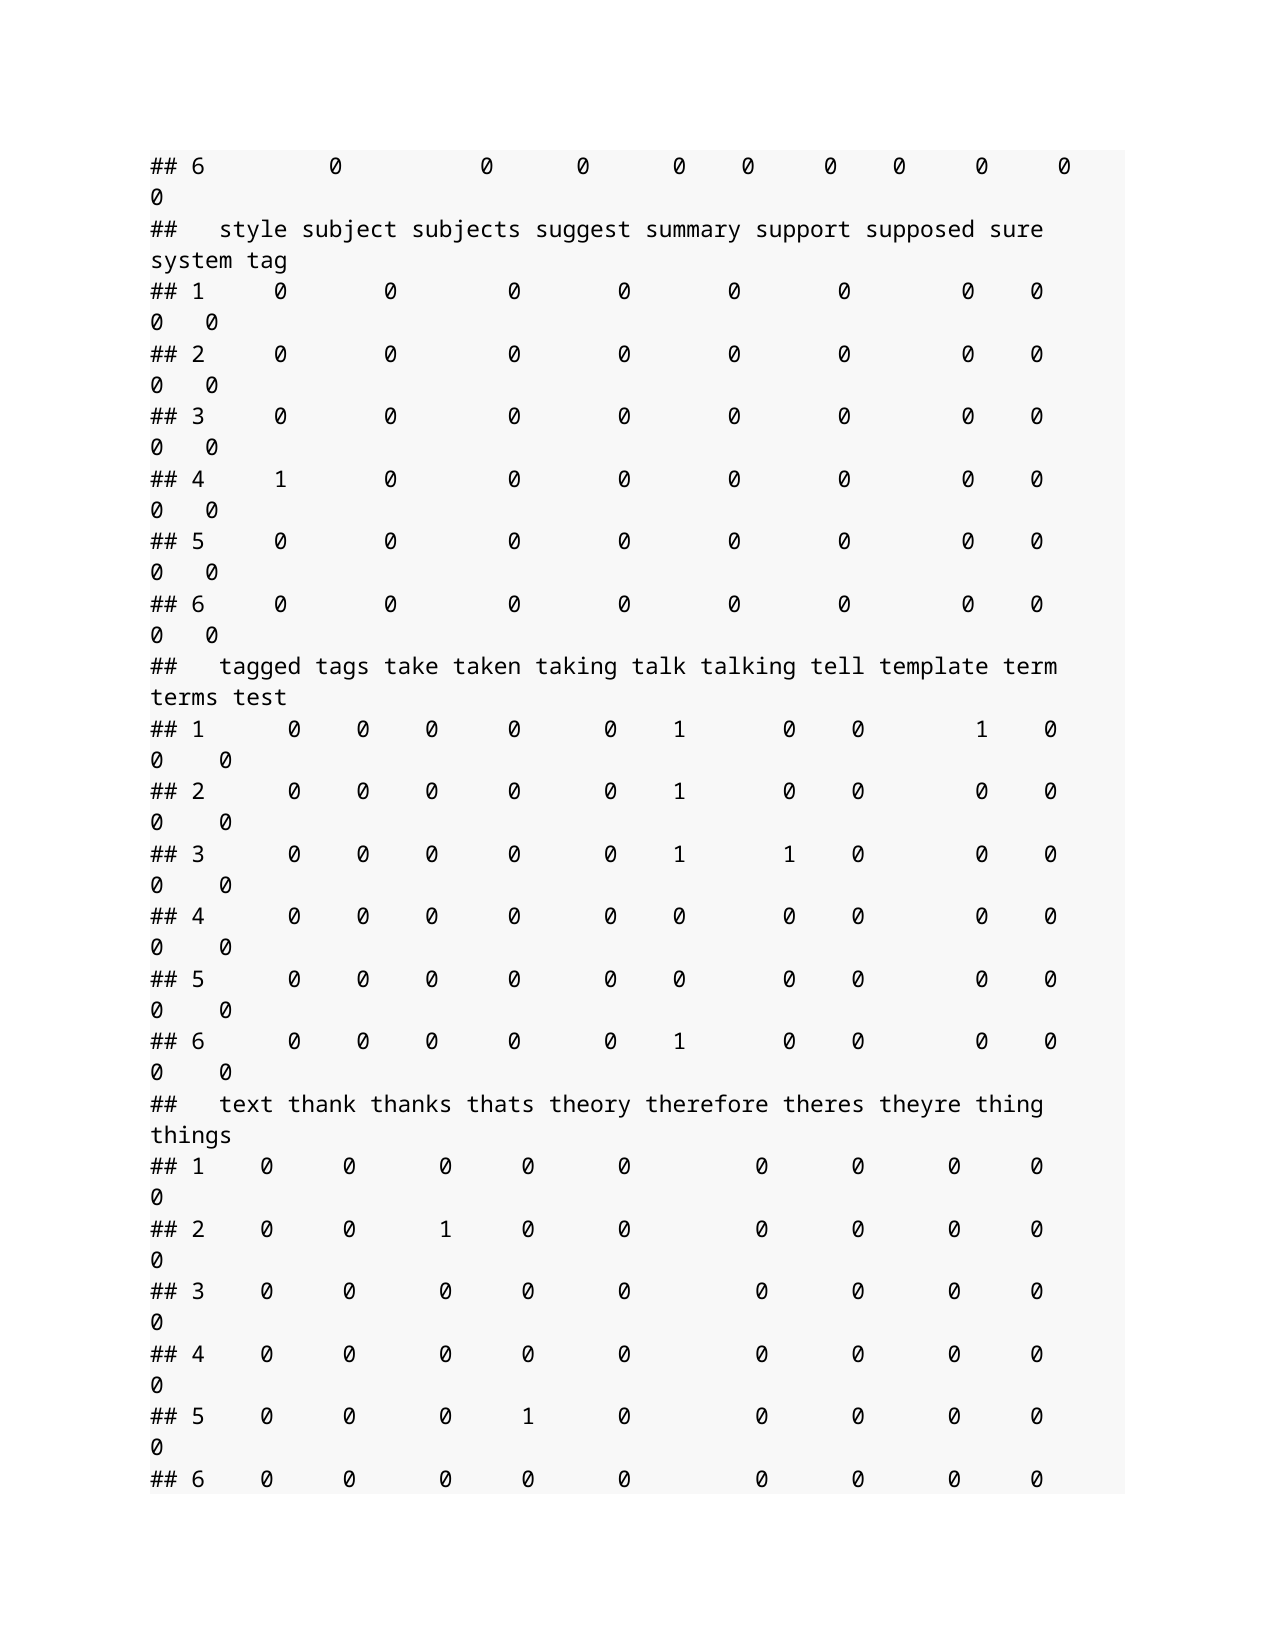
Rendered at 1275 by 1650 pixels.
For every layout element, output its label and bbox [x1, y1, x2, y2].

text [150, 150, 1125, 1494]
